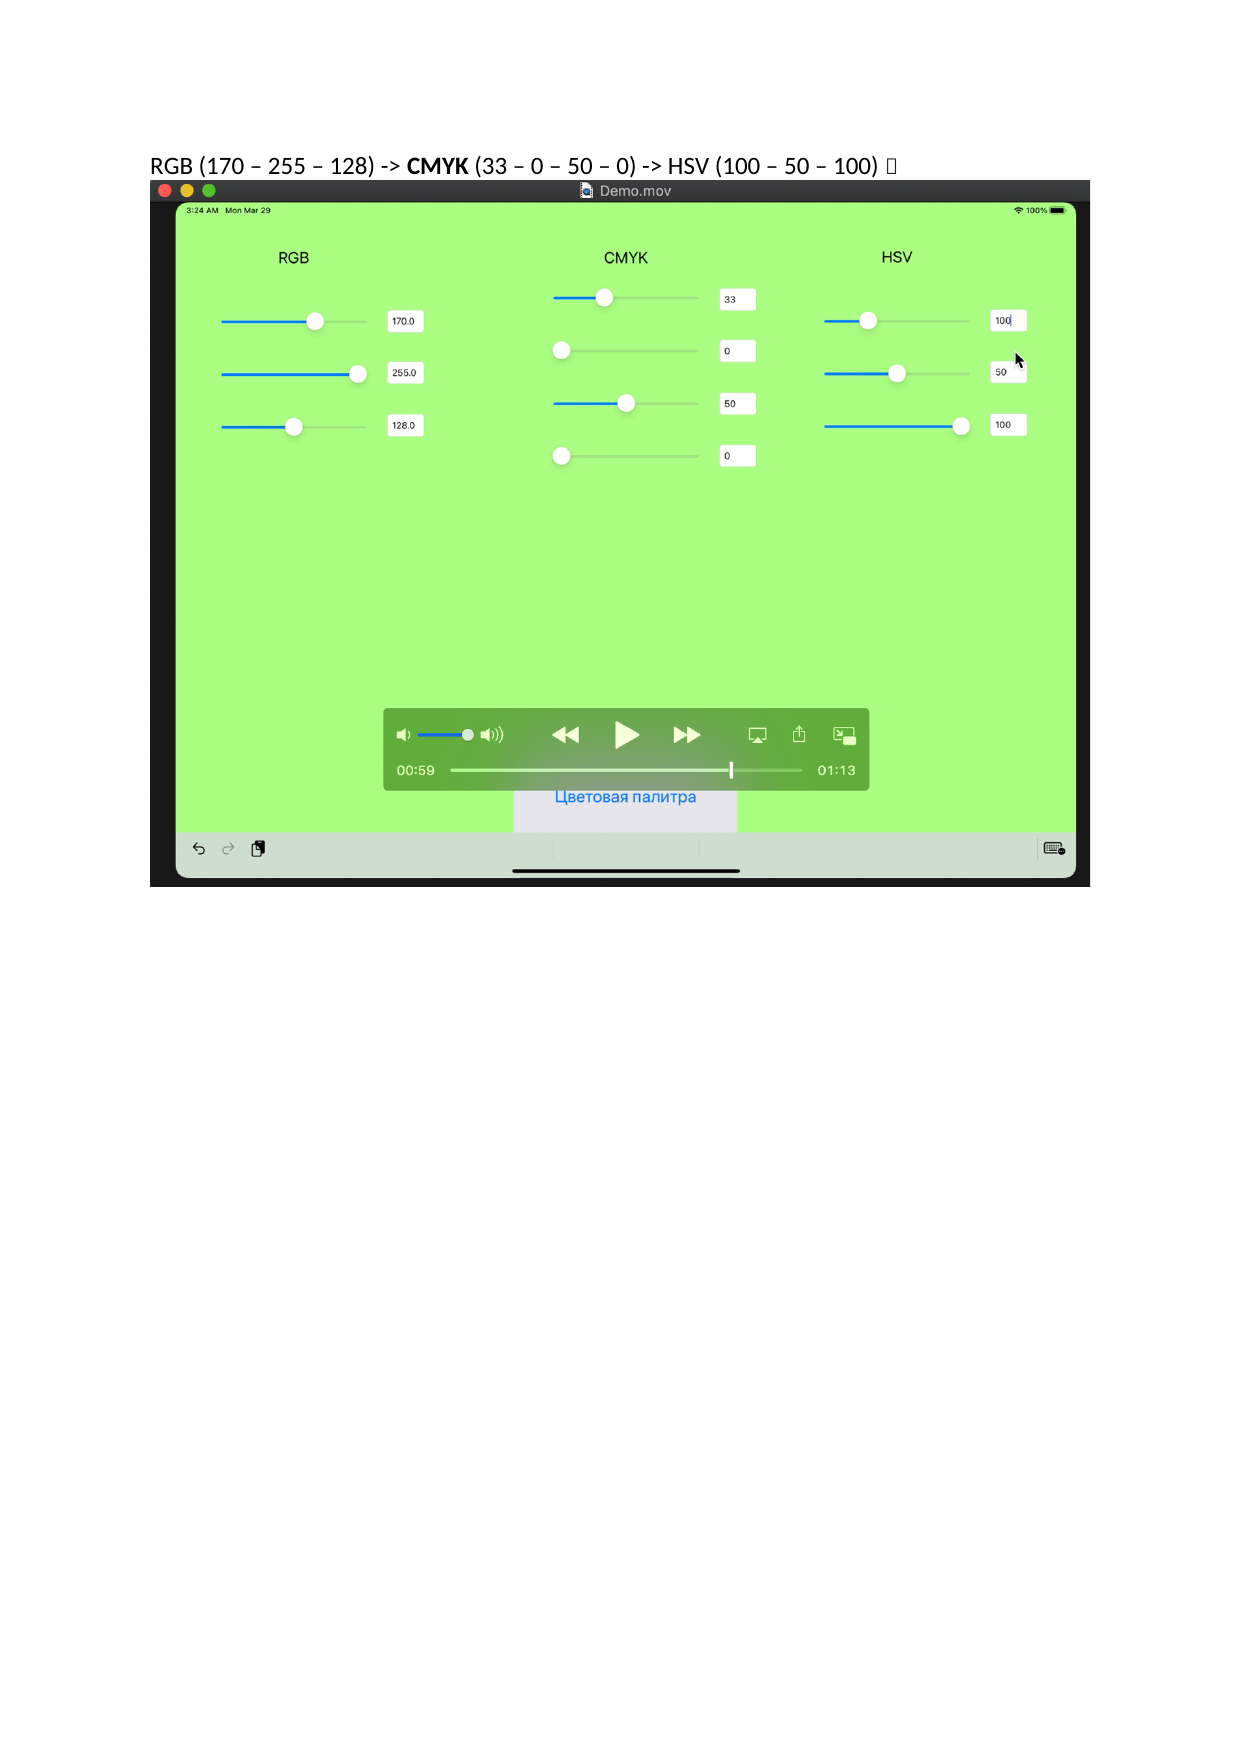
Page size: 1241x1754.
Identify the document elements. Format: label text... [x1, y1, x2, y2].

picture [150, 180, 1091, 887]
text RGB (170 – 255 – 128) -> CMYK (33 – 0 – 50 – 0) -> HSV (100 – 50 – 100) ✅ [150, 150, 1090, 180]
